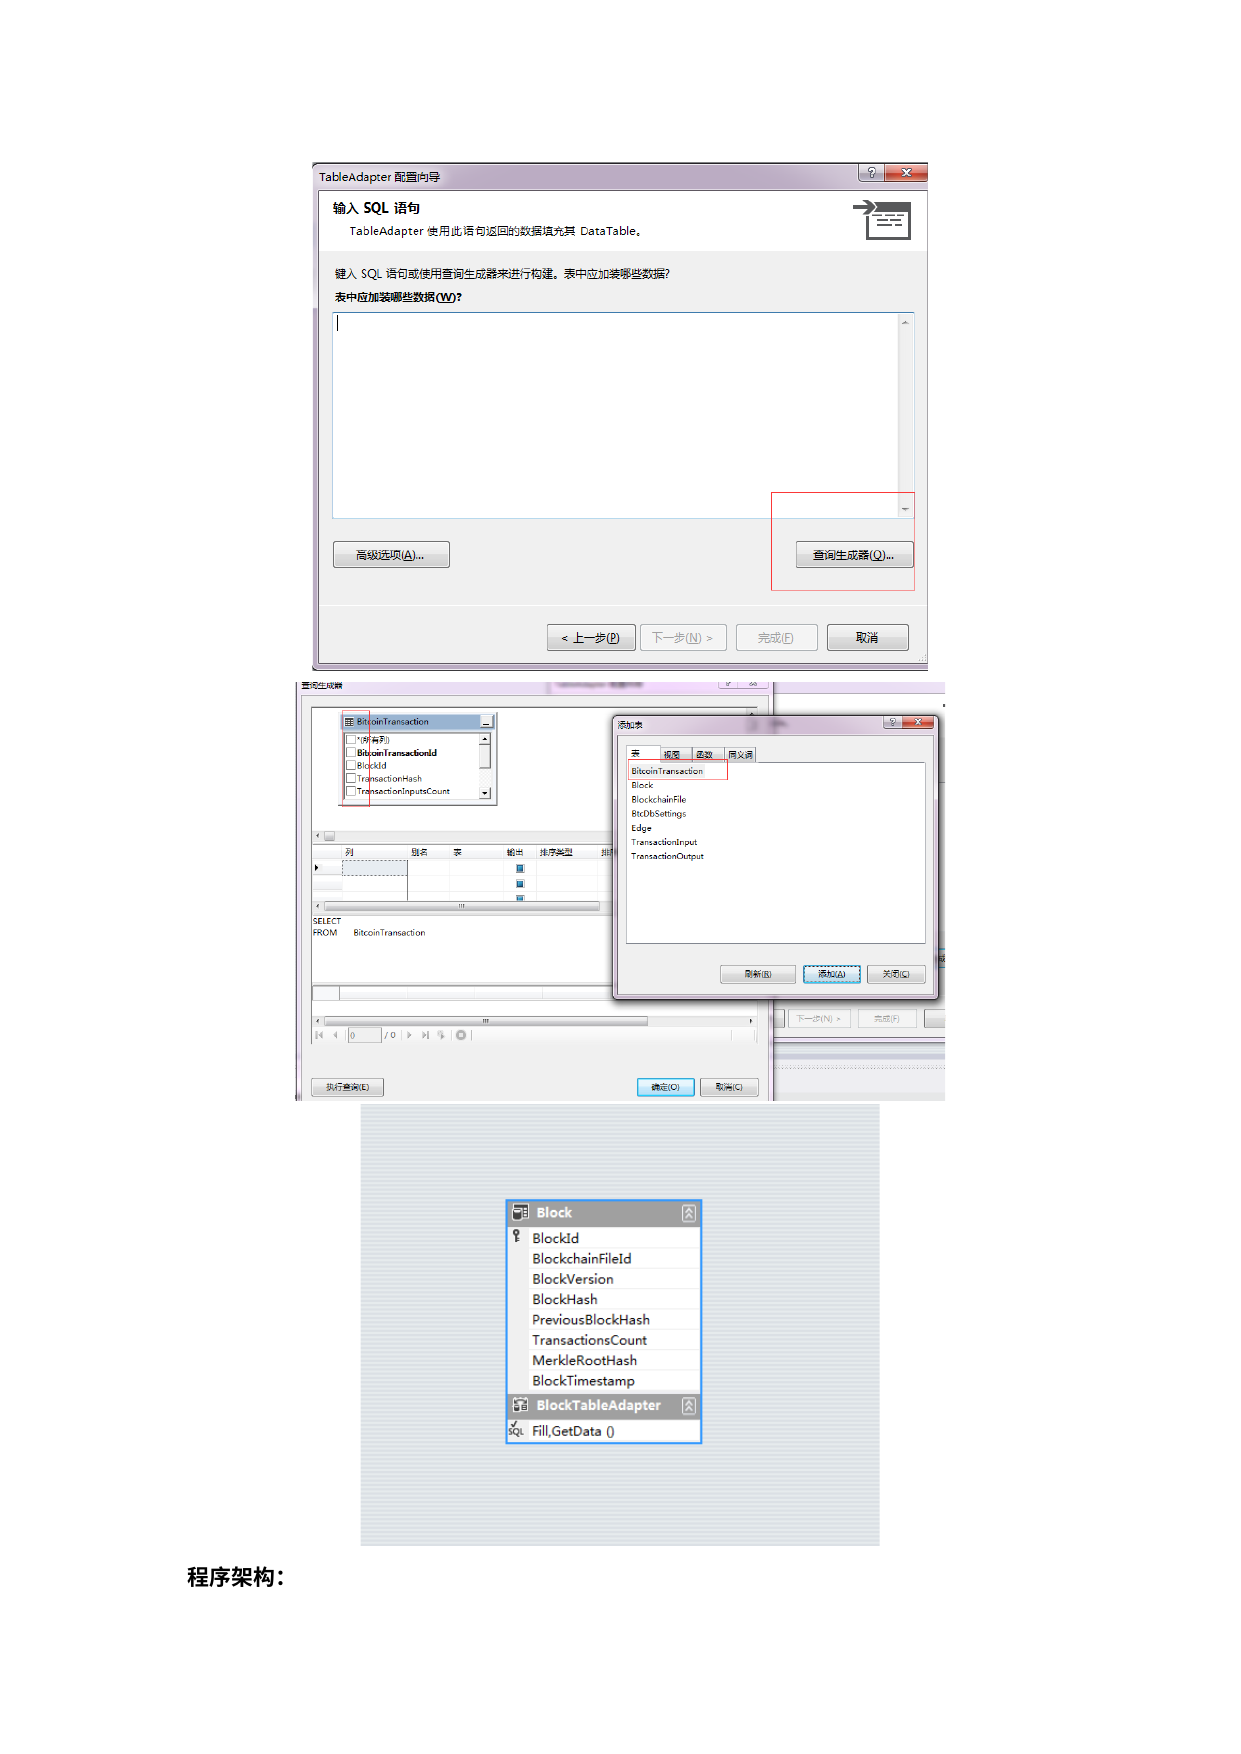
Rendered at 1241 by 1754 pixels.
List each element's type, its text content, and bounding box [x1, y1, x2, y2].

text 程序架构： [187, 1559, 1053, 1592]
picture [360, 1104, 880, 1546]
picture [312, 162, 928, 671]
picture [295, 682, 946, 1101]
